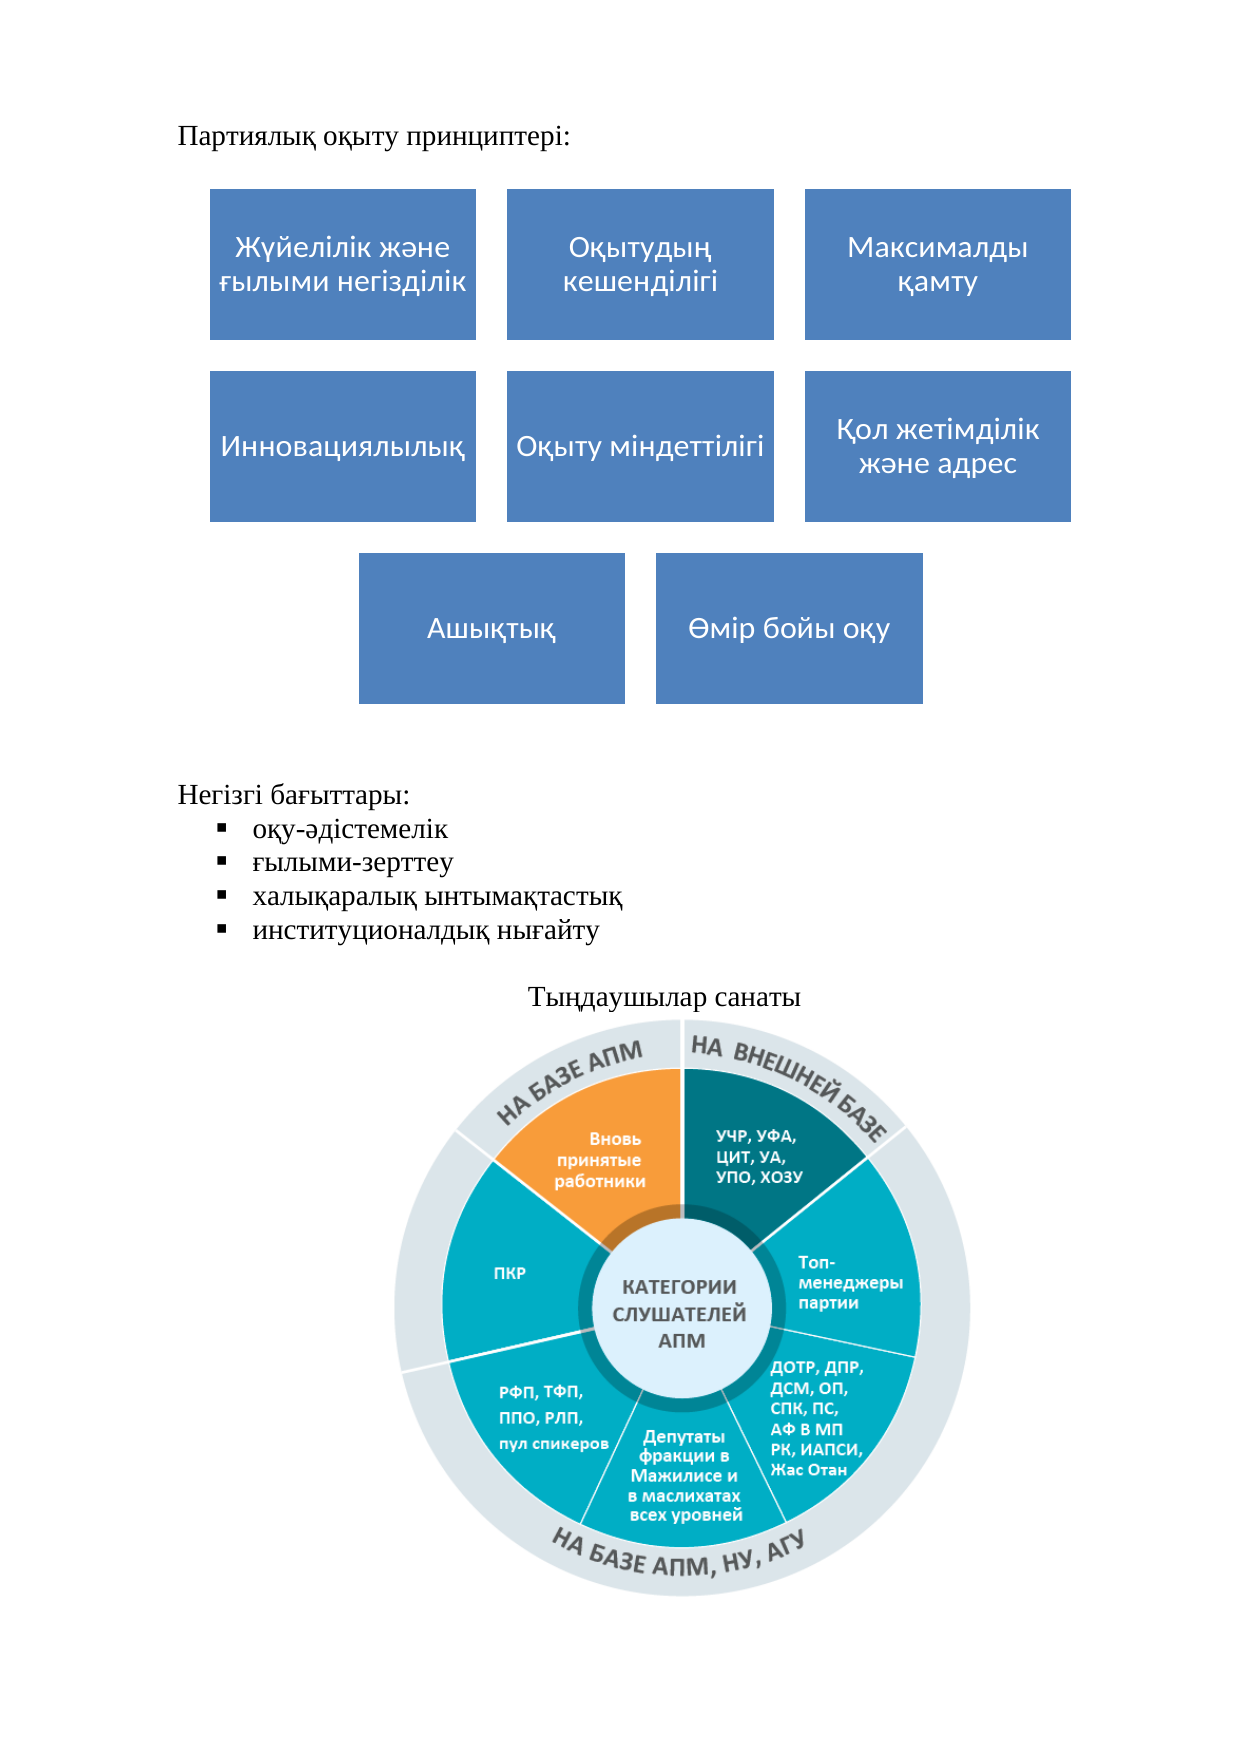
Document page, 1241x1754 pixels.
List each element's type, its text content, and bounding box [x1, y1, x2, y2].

list халықаралық ынтымақтастық [215, 878, 1152, 912]
list институционалдық нығайту [215, 912, 1152, 946]
picture [327, 1012, 1002, 1620]
text Партиялық оқыту принциптері: [177, 118, 1152, 152]
text Тыңдаушылар санаты [177, 979, 1152, 1013]
text Негізгі бағыттары: [177, 777, 1152, 811]
list ғылыми-зерттеу [215, 844, 1152, 878]
list оқу-әдістемелік [215, 811, 1152, 844]
